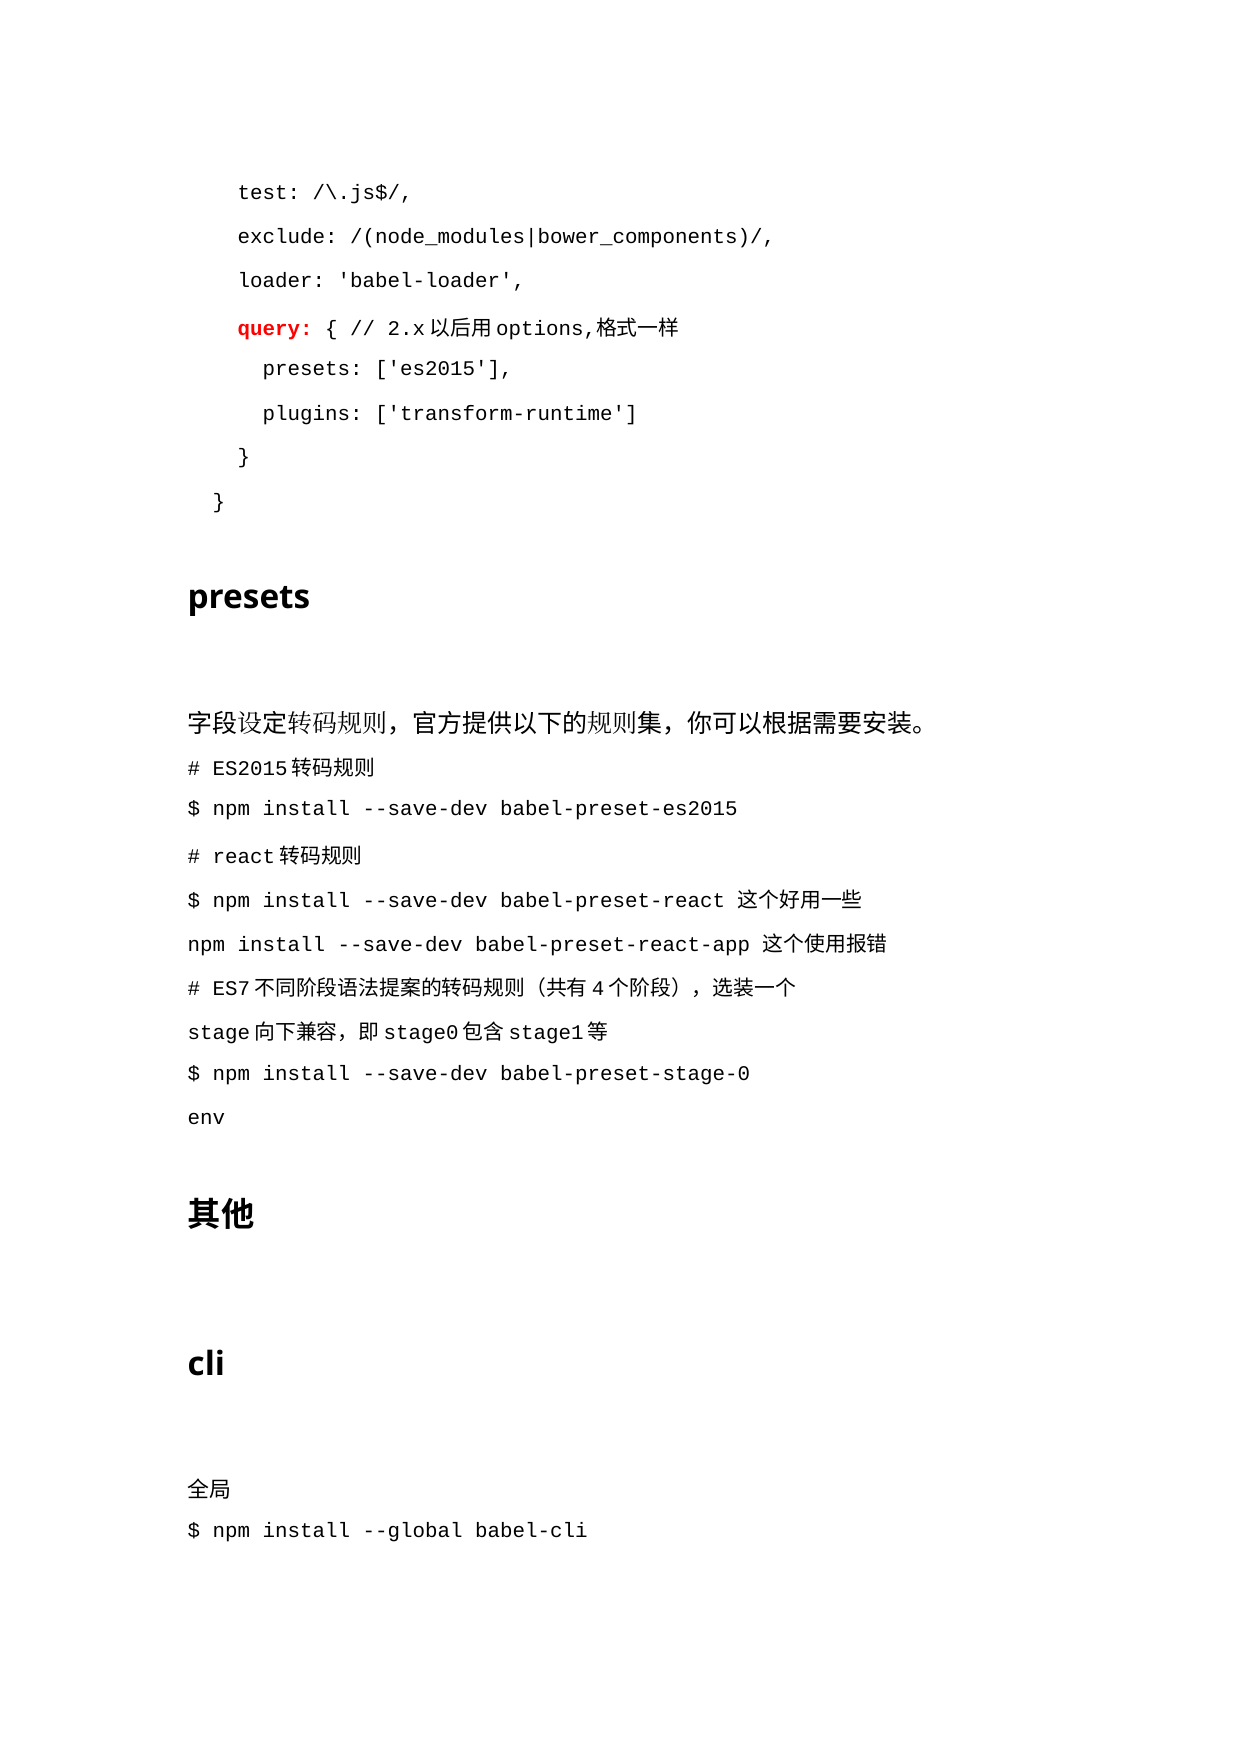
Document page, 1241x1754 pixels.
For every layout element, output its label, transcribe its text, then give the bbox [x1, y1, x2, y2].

text loader: 'babel-loader', [187, 260, 1053, 304]
text 字段设定转码规则，官方提供以下的规则集，你可以根据需要安装。 [187, 700, 1053, 744]
text npm install --save-dev babel-preset-react-app 这个使用报错 [187, 920, 1053, 964]
text $ npm install --save-dev babel-preset-es2015 [187, 788, 1053, 832]
text $ npm install --save-dev babel-preset-stage-0 [187, 1052, 1053, 1096]
text $ npm install --save-dev babel-preset-react 这个好用一些 [187, 876, 1053, 920]
text # ES7不同阶段语法提案的转码规则（共有4个阶段），选装一个 [187, 964, 1053, 1008]
text # react转码规则 [187, 832, 1053, 876]
subtitle cli [187, 1318, 1053, 1406]
text $ npm install --global babel-cli [187, 1510, 1053, 1554]
text query: { // 2.x以后用options,格式一样 [187, 304, 1053, 348]
text presets: ['es2015'], [187, 348, 1053, 392]
text exclude: /(node_modules|bower_components)/, [187, 216, 1053, 260]
text stage向下兼容，即stage0包含stage1等 [187, 1008, 1053, 1052]
text env [187, 1096, 1053, 1141]
subtitle presets [187, 552, 1053, 640]
subtitle 其他 [187, 1168, 1053, 1256]
text } [187, 480, 1053, 524]
text test: /\.js$/, [187, 172, 1053, 216]
text } [187, 436, 1053, 480]
text # ES2015转码规则 [187, 744, 1053, 788]
text plugins: ['transform-runtime'] [187, 392, 1053, 436]
text 全局 [187, 1466, 1053, 1510]
